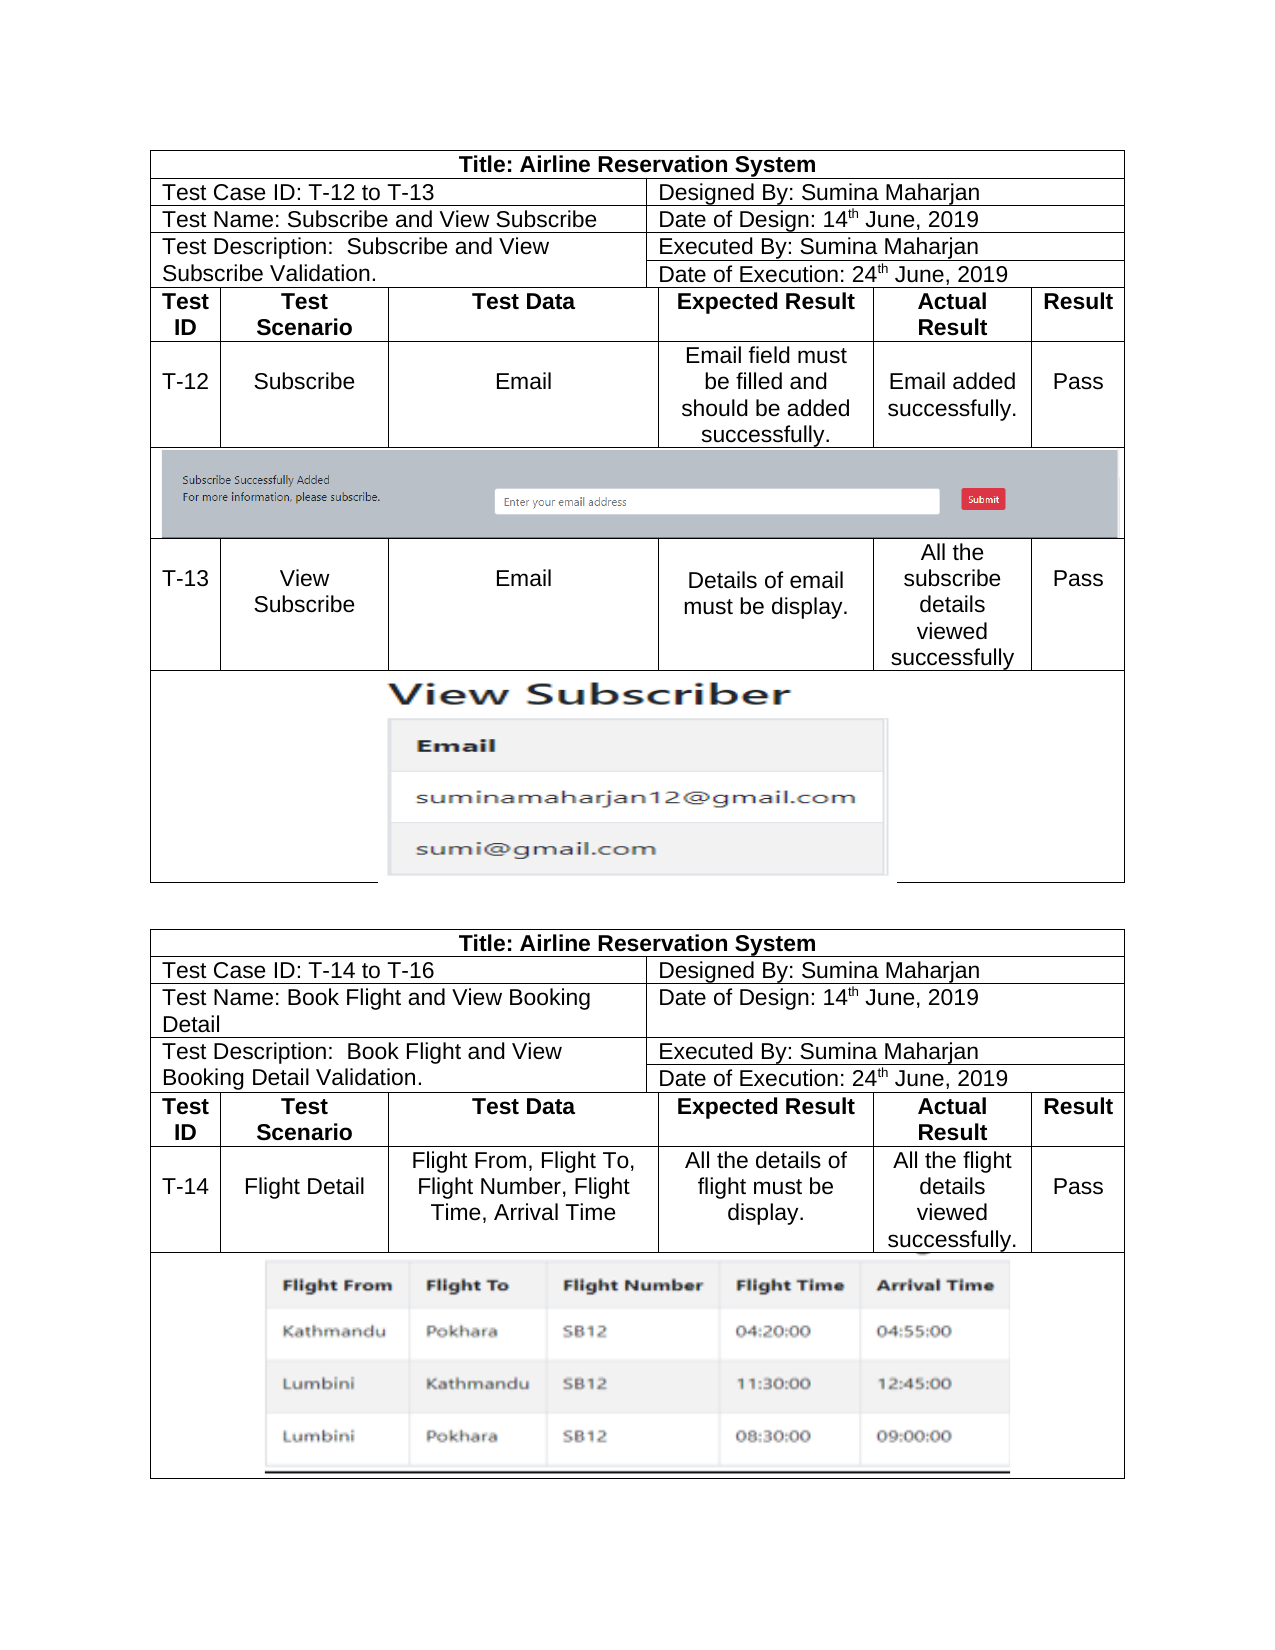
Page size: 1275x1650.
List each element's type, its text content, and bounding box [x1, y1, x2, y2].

table_cell Designed By: Sumina Maharjan [647, 957, 1124, 983]
table_cell Pass [1032, 1147, 1124, 1252]
table_cell Date of Execution: 24th June, 2019 [647, 261, 1124, 287]
table_cell Test ID [151, 1093, 220, 1146]
table_cell Details of email must be display. [659, 539, 873, 670]
table_cell Actual Result [874, 1093, 1031, 1146]
table_cell Result [1032, 1093, 1124, 1146]
table_cell Subscribe [221, 342, 388, 447]
table_cell All the subscribe details viewed successfully [874, 539, 1031, 670]
table_cell [1011, 1253, 1124, 1478]
table_cell Designed By: Sumina Maharjan [647, 179, 1124, 205]
table_header Title: Airline Reservation System [151, 930, 1124, 956]
table_cell All the flight details viewed successfully. [874, 1147, 1031, 1252]
table_cell Email field must be filled and should be added successfully. [659, 342, 873, 447]
table_cell Test Name: Subscribe and View Subscribe [151, 206, 646, 232]
table_cell Test Case ID: T-14 to T-16 [151, 957, 646, 983]
table_cell View Subscribe [221, 539, 388, 670]
table_cell Email [389, 342, 658, 447]
picture [161, 448, 1120, 538]
table_cell Test Description: Book Flight and View Booking Detail Validation. [151, 1038, 646, 1092]
table_cell Result [1032, 288, 1124, 341]
table_cell [151, 671, 378, 882]
table_cell Test Description: Subscribe and View Subscribe Validation. [151, 233, 646, 287]
table_cell Test Data [389, 1093, 658, 1146]
table_cell T-14 [151, 1147, 220, 1252]
table_cell Test Name: Book Flight and View Booking Detail [151, 984, 646, 1037]
table_cell Test ID [151, 288, 220, 341]
table_cell [151, 1253, 264, 1478]
table_cell Test Scenario [221, 288, 388, 341]
table_cell [151, 448, 161, 537]
table_cell Executed By: Sumina Maharjan [647, 1038, 1124, 1064]
table_cell Expected Result [659, 1093, 873, 1146]
table_cell T-13 [151, 539, 220, 670]
table_cell Actual Result [874, 288, 1031, 341]
table_cell Flight Detail [221, 1147, 388, 1252]
table_cell Email [389, 539, 658, 670]
table_cell Test Case ID: T-12 to T-13 [151, 179, 646, 205]
table_header Title: Airline Reservation System [151, 151, 1124, 177]
table_cell All the details of flight must be display. [659, 1147, 873, 1252]
table_cell Date of Execution: 24th June, 2019 [647, 1065, 1124, 1092]
table_cell Pass [1032, 539, 1124, 670]
table_cell Expected Result [659, 288, 873, 341]
table_cell Pass [1032, 342, 1124, 447]
table_cell Date of Design: 14th June, 2019 [647, 984, 1124, 1037]
table_cell [897, 671, 1124, 882]
table_cell Email added successfully. [874, 342, 1031, 447]
picture [378, 671, 897, 883]
table_cell T-12 [151, 342, 220, 447]
table_cell Date of Design: 14th June, 2019 [647, 206, 1124, 232]
picture [264, 1253, 1011, 1478]
table_cell Test Scenario [221, 1093, 388, 1146]
table_cell Test Data [389, 288, 658, 341]
table_cell [1120, 448, 1124, 537]
table_cell Flight From, Flight To, Flight Number, Flight Time, Arrival Time [389, 1147, 658, 1252]
table_cell Executed By: Sumina Maharjan [647, 233, 1124, 259]
